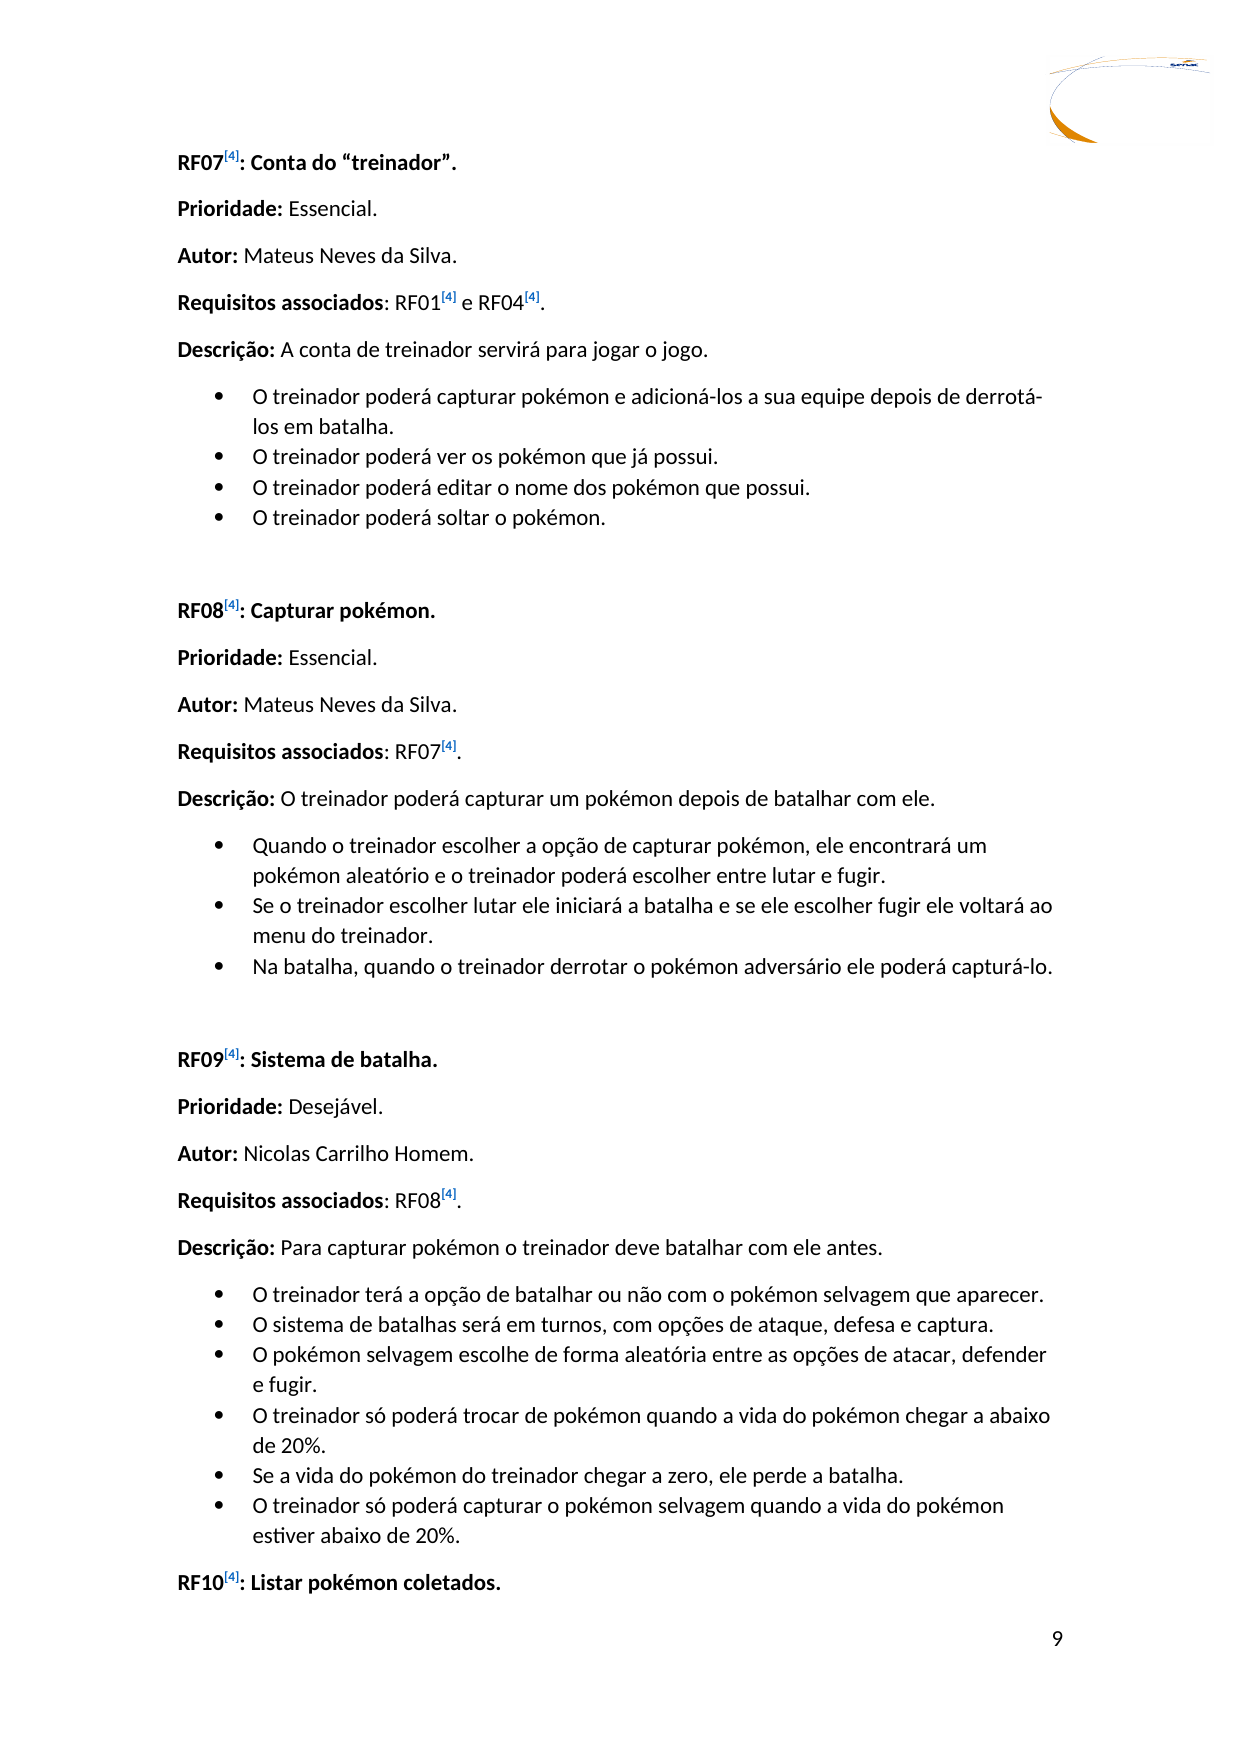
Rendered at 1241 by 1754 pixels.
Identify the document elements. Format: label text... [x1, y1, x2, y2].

text Descrição: O treinador poderá capturar um pokémon depois de batalhar com ele. [177, 784, 1063, 812]
text RF07[4]: Conta do “treinador”. [177, 148, 1063, 176]
list Se o treinador escolher lutar ele iniciará a batalha e se ele escolher fugir ele voltará ao menu do treinador. [215, 891, 1063, 949]
text Autor: Nicolas Carrilho Homem. [177, 1139, 1063, 1167]
text Autor: Mateus Neves da Silva. [177, 690, 1063, 718]
list O treinador poderá ver os pokémon que já possui. [215, 442, 1063, 470]
list O sistema de batalhas será em turnos, com opções de ataque, defesa e captura. [215, 1310, 1063, 1338]
list O treinador poderá editar o nome dos pokémon que possui. [215, 473, 1063, 501]
text Prioridade: Essencial. [177, 194, 1063, 222]
list O treinador terá a opção de batalhar ou não com o pokémon selvagem que aparecer. [215, 1280, 1063, 1308]
text Prioridade: Desejável. [177, 1092, 1063, 1120]
text RF09[4]: Sistema de batalha. [177, 1046, 1063, 1073]
text Descrição: Para capturar pokémon o treinador deve batalhar com ele antes. [177, 1233, 1063, 1261]
text Prioridade: Essencial. [177, 643, 1063, 671]
list Na batalha, quando o treinador derrotar o pokémon adversário ele poderá capturá-lo. [215, 952, 1063, 980]
text Autor: Mateus Neves da Silva. [177, 241, 1063, 269]
list Quando o treinador escolher a opção de capturar pokémon, ele encontrará um pokémon aleatório e o treinador poderá escolher entre lutar e fugir. [215, 831, 1063, 889]
text Requisitos associados: RF07[4]. [177, 737, 1063, 765]
text RF10[4]: Listar pokémon coletados. [177, 1568, 1063, 1596]
list O treinador poderá soltar o pokémon. [215, 503, 1063, 531]
list O treinador só poderá trocar de pokémon quando a vida do pokémon chegar a abaixo de 20%. [215, 1401, 1063, 1459]
text Descrição: A conta de treinador servirá para jogar o jogo. [177, 335, 1063, 363]
list O treinador poderá capturar pokémon e adicioná-los a sua equipe depois de derrotá-los em batalha. [215, 382, 1063, 440]
text Requisitos associados: RF01[4] e RF04[4]. [177, 288, 1063, 316]
text RF08[4]: Capturar pokémon. [177, 597, 1063, 624]
text Requisitos associados: RF08[4]. [177, 1186, 1063, 1214]
list Se a vida do pokémon do treinador chegar a zero, ele perde a batalha. [215, 1461, 1063, 1489]
list O treinador só poderá capturar o pokémon selvagem quando a vida do pokémon estiver abaixo de 20%. [215, 1491, 1063, 1549]
list O pokémon selvagem escolhe de forma aleatória entre as opções de atacar, defender e fugir. [215, 1340, 1063, 1398]
